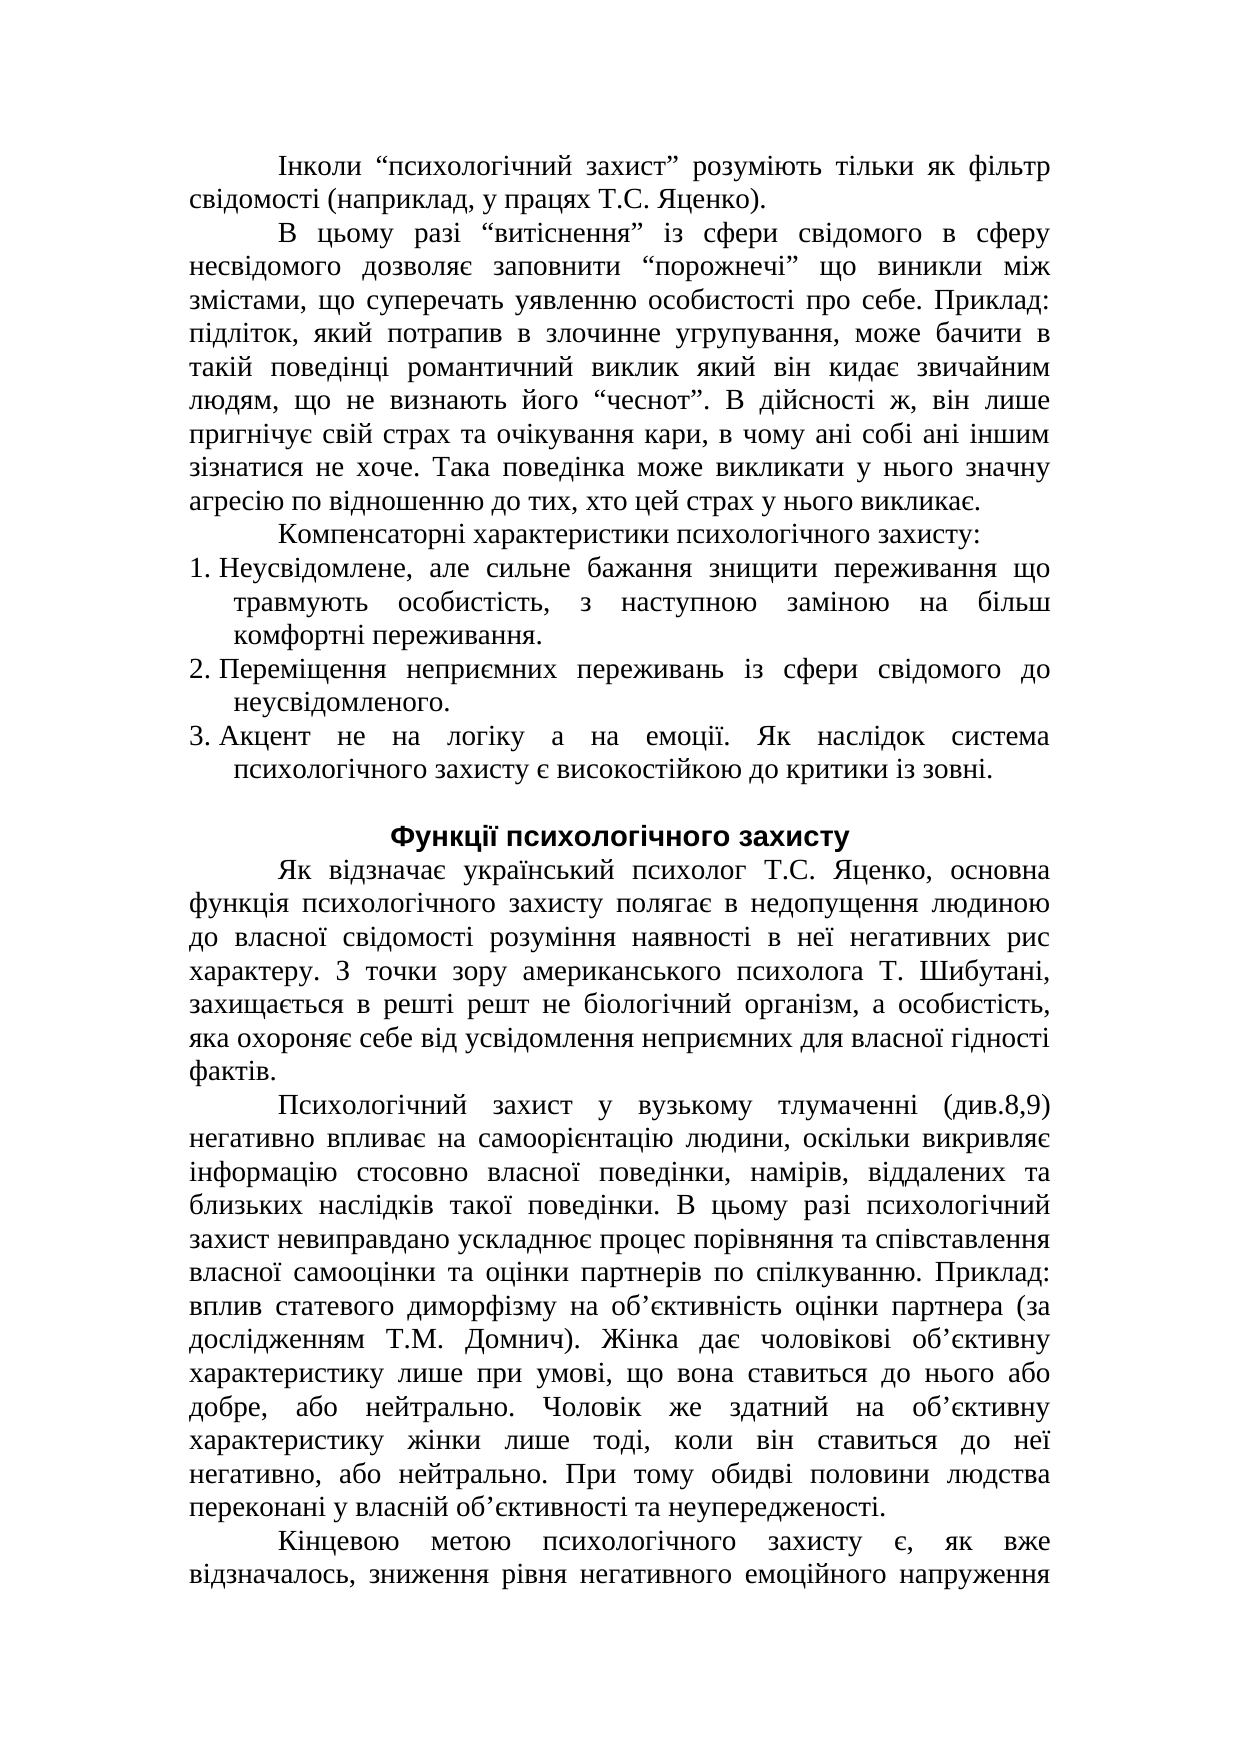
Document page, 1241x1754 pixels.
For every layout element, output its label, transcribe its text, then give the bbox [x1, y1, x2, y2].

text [189, 1523, 1051, 1590]
text Психологічний захист у вузькому тлумаченні (див.8,9) негативно впливає на самоорієнтацію людини, оскільки викривляє інформацію стосовно власної поведінки, намірів, віддалених та близьких наслідків такої поведінки. В цьому разі психологічний захист невиправдано ускладнює процес порівняння та співставлення власної самооцінки та оцінки партнерів по спілкуванню. Приклад: вплив статевого диморфізму на об’єктивність оцінки партнера (за дослідженням Т.М. Домнич). Жінка дає чоловікові об’єктивну характеристику лише при умові, що вона ставиться до нього або добре, або нейтрально. Чоловік же здатний на об’єктивну характеристику жінки лише тоді, коли він ставиться до неї негативно, або нейтрально. При тому обидві половини людства переконані у власній об’єктивності та неупередженості. [189, 1087, 1051, 1523]
text Як відзначає український психолог Т.С. Яценко, основна функція психологічного захисту полягає в недопущення людиною до власної свідомості розуміння наявності в неї негативних рис характеру. З точки зору американського психолога Т. Шибутані, захищається в решті решт не біологічний організм, а особистість, яка охороняє себе від усвідомлення неприємних для власної гідності фактів. [189, 852, 1051, 1087]
text Компенсаторні характеристики психологічного захисту: [189, 517, 1051, 550]
text Інколи “психологічний захист” розуміють тільки як фільтр свідомості (наприклад, у працях Т.С. Яценко). [189, 148, 1051, 215]
list Переміщення неприємних переживань із сфери свідомого до неусвідомленого. [189, 651, 1051, 718]
list Неусвідомлене, але сильне бажання знищити переживання що травмують особистість, з наступною заміною на більш комфортні переживання. [189, 550, 1051, 651]
text В цьому разі “витіснення” із сфери свідомого в сферу несвідомого дозволяє заповнити “порожнечі” що виникли між змістами, що суперечать уявленню особистості про себе. Приклад: підліток, який потрапив в злочинне угрупування, може бачити в такій поведінці романтичний виклик який він кидає звичайним людям, що не визнають його “чеснот”. В дійсності ж, він лише пригнічує свій страх та очікування кари, в чому ані собі ані іншим зізнатися не хоче. Така поведінка може викликати у нього значну агресію по відношенню до тих, хто цей страх у нього викликає. [189, 215, 1051, 517]
list Акцент не на логіку а на емоції. Як наслідок система психологічного захисту є високостійкою до критики із зовні. [189, 718, 1051, 785]
text Функції психологічного захисту [189, 818, 1051, 852]
